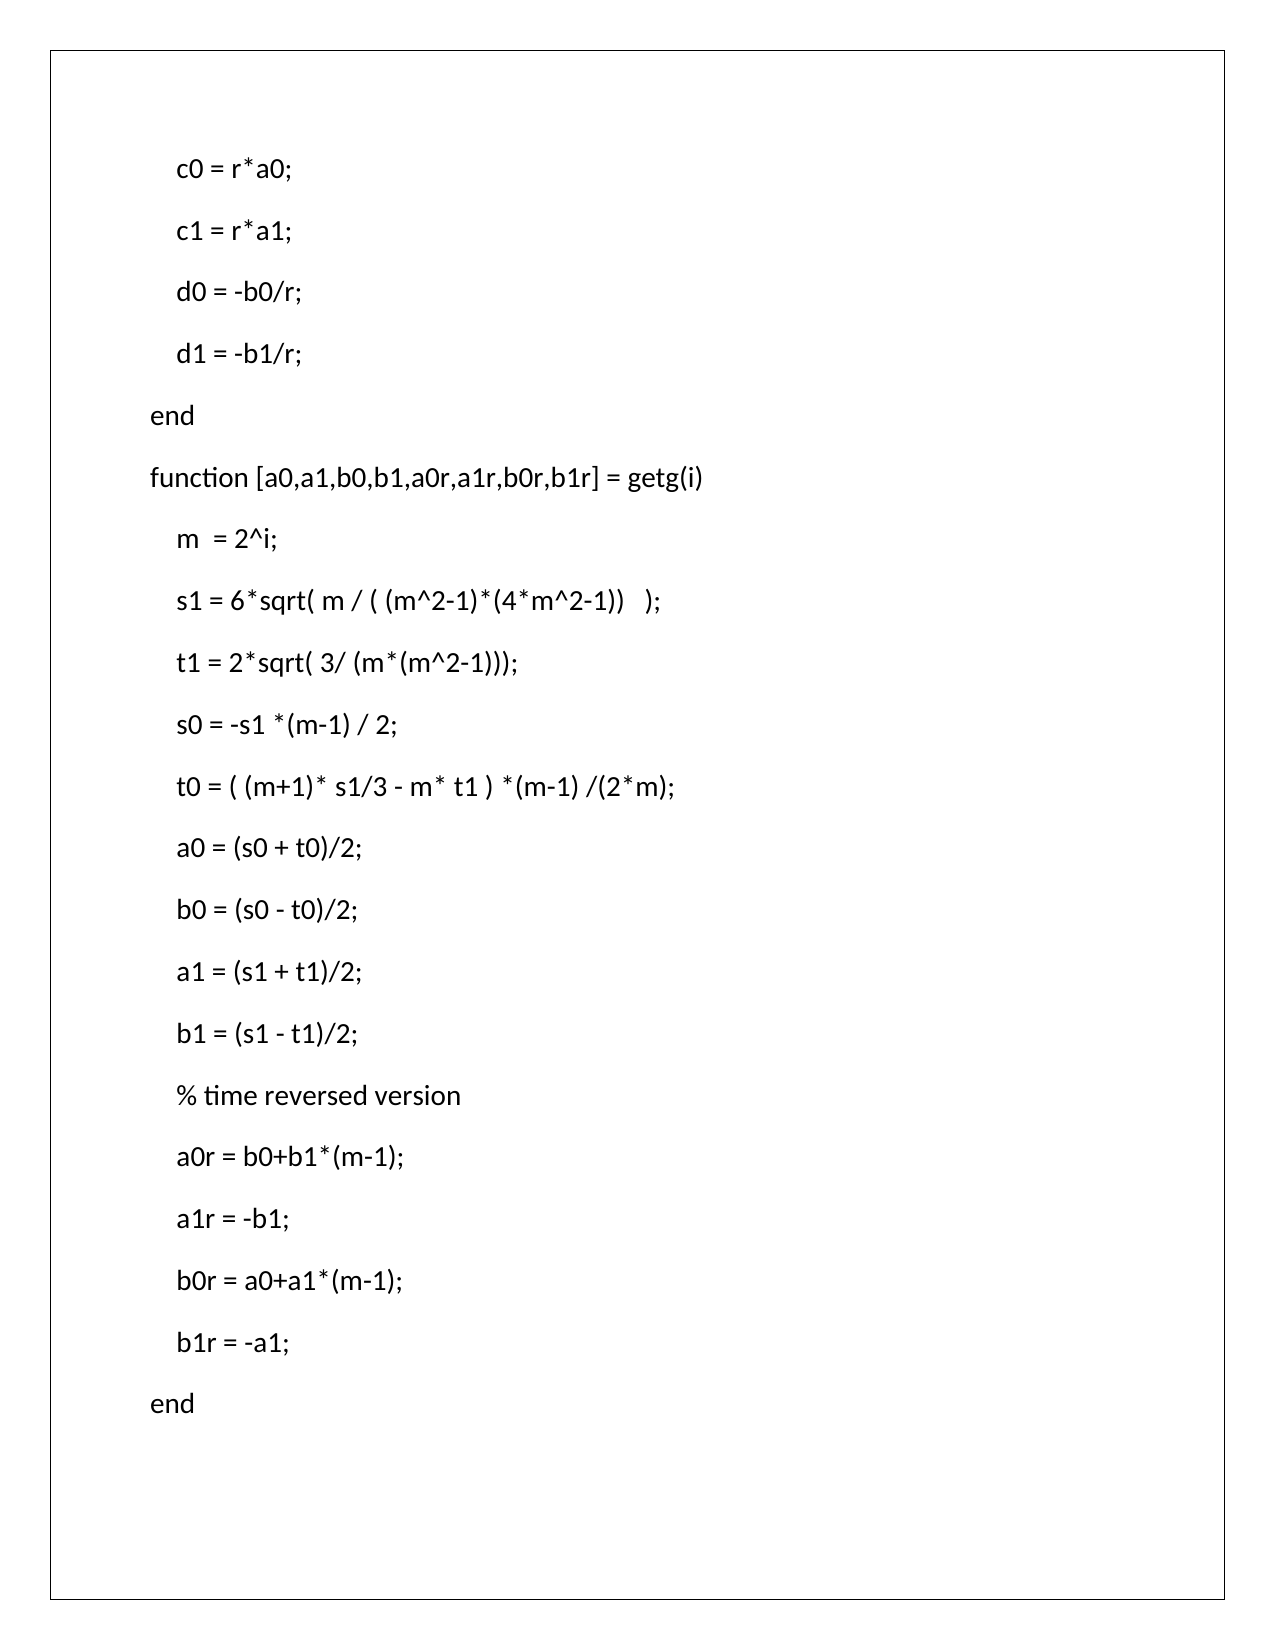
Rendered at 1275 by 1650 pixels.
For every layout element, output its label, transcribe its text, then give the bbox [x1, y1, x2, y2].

text d0 = -b0/r; [150, 273, 1125, 309]
text c0 = r*a0; [150, 150, 1125, 186]
text c1 = r*a1; [150, 212, 1125, 247]
text s1 = 6*sqrt( m / ( (m^2-1)*(4*m^2-1)) ); [150, 582, 1125, 618]
text a0r = b0+b1*(m-1); [150, 1138, 1125, 1174]
text end [150, 1385, 1125, 1421]
text b0r = a0+a1*(m-1); [150, 1262, 1125, 1297]
text a1 = (s1 + t1)/2; [150, 953, 1125, 989]
text end [150, 397, 1125, 433]
text t0 = ( (m+1)* s1/3 - m* t1 ) *(m-1) /(2*m); [150, 768, 1125, 803]
text b1r = -a1; [150, 1324, 1125, 1359]
text m = 2^i; [150, 521, 1125, 556]
text a0 = (s0 + t0)/2; [150, 829, 1125, 865]
text t1 = 2*sqrt( 3/ (m*(m^2-1))); [150, 644, 1125, 680]
text function [a0,a1,b0,b1,a0r,a1r,b0r,b1r] = getg(i) [150, 459, 1125, 494]
text b0 = (s0 - t0)/2; [150, 891, 1125, 927]
text a1r = -b1; [150, 1200, 1125, 1236]
text b1 = (s1 - t1)/2; [150, 1015, 1125, 1050]
text s0 = -s1 *(m-1) / 2; [150, 706, 1125, 742]
text d1 = -b1/r; [150, 335, 1125, 371]
text % time reversed version [150, 1077, 1125, 1112]
